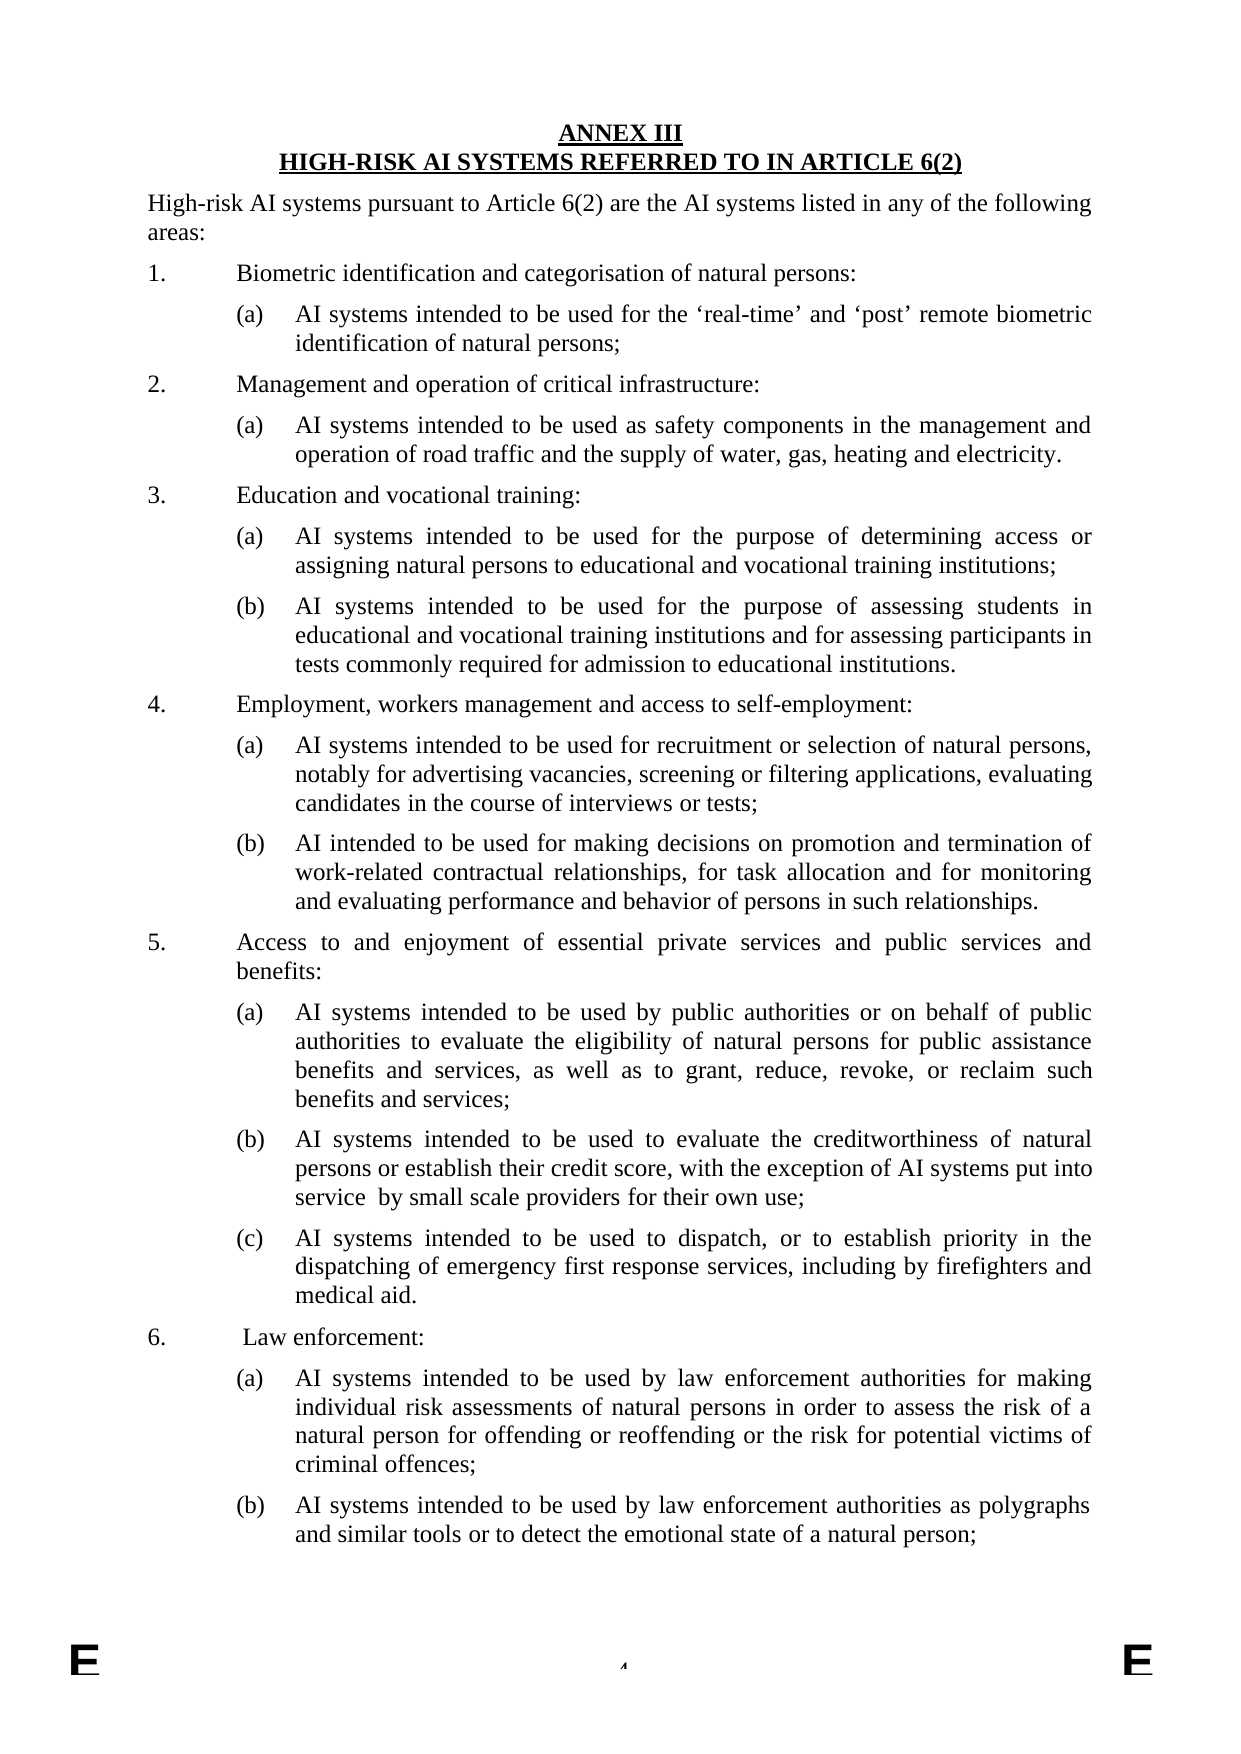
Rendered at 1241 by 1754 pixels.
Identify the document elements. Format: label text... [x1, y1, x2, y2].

list Management and operation of critical infrastructure: [147, 369, 1105, 398]
list AI systems intended to be used for the purpose of assessing students in educational and vocational training institutions and for assessing participants in tests commonly required for admission to educational institutions. [236, 591, 1093, 677]
list AI systems intended to be used by law enforcement authorities for making individual risk assessments of natural persons in order to assess the risk of a natural person for offending or reoffending or the risk for potential victims of criminal offences; [236, 1363, 1093, 1478]
list AI systems intended to be used to evaluate the creditworthiness of natural persons or establish their credit score, with the exception of AI systems put into service by small scale providers for their own use; [236, 1124, 1093, 1211]
list Law enforcement: [147, 1322, 1105, 1350]
list AI systems intended to be used by law enforcement authorities as polygraphs and similar tools or to detect the emotional state of a natural person; [236, 1490, 1091, 1548]
text HIGH-RISK AI SYSTEMS REFERRED TO IN ARTICLE 6(2) [161, 147, 1080, 176]
list Employment, workers management and access to self-employment: [147, 689, 1105, 718]
list Education and vocational training: [147, 480, 1105, 509]
text High-risk AI systems pursuant to Article 6(2) are the AI systems listed in any of the following areas: [147, 188, 1093, 246]
list AI systems intended to be used for the purpose of determining access or assigning natural persons to educational and vocational training institutions; [236, 521, 1092, 579]
list Access to and enjoyment of essential private services and public services and benefits: [147, 927, 1092, 984]
list AI systems intended to be used as safety components in the management and operation of road traffic and the supply of water, gas, heating and electricity. [236, 411, 1092, 468]
list Biometric identification and categorisation of natural persons: [147, 258, 1105, 287]
list AI systems intended to be used for recruitment or selection of natural persons, notably for advertising vacancies, screening or filtering applications, evaluating candidates in the course of interviews or tests; [236, 730, 1093, 817]
text ANNEX III [161, 118, 1080, 147]
list AI intended to be used for making decisions on promotion and termination of work-related contractual relationships, for task allocation and for monitoring and evaluating performance and behavior of persons in such relationships. [236, 828, 1092, 915]
list AI systems intended to be used by public authorities or on behalf of public authorities to evaluate the eligibility of natural persons for public assistance benefits and services, as well as to grant, reduce, revoke, or reclaim such benefits and services; [236, 997, 1093, 1112]
list AI systems intended to be used to dispatch, or to establish priority in the dispatching of emergency first response services, including by firefighters and medical aid. [236, 1223, 1092, 1309]
list AI systems intended to be used for the ‘real-time’ and ‘post’ remote biometric identification of natural persons; [236, 299, 1093, 357]
